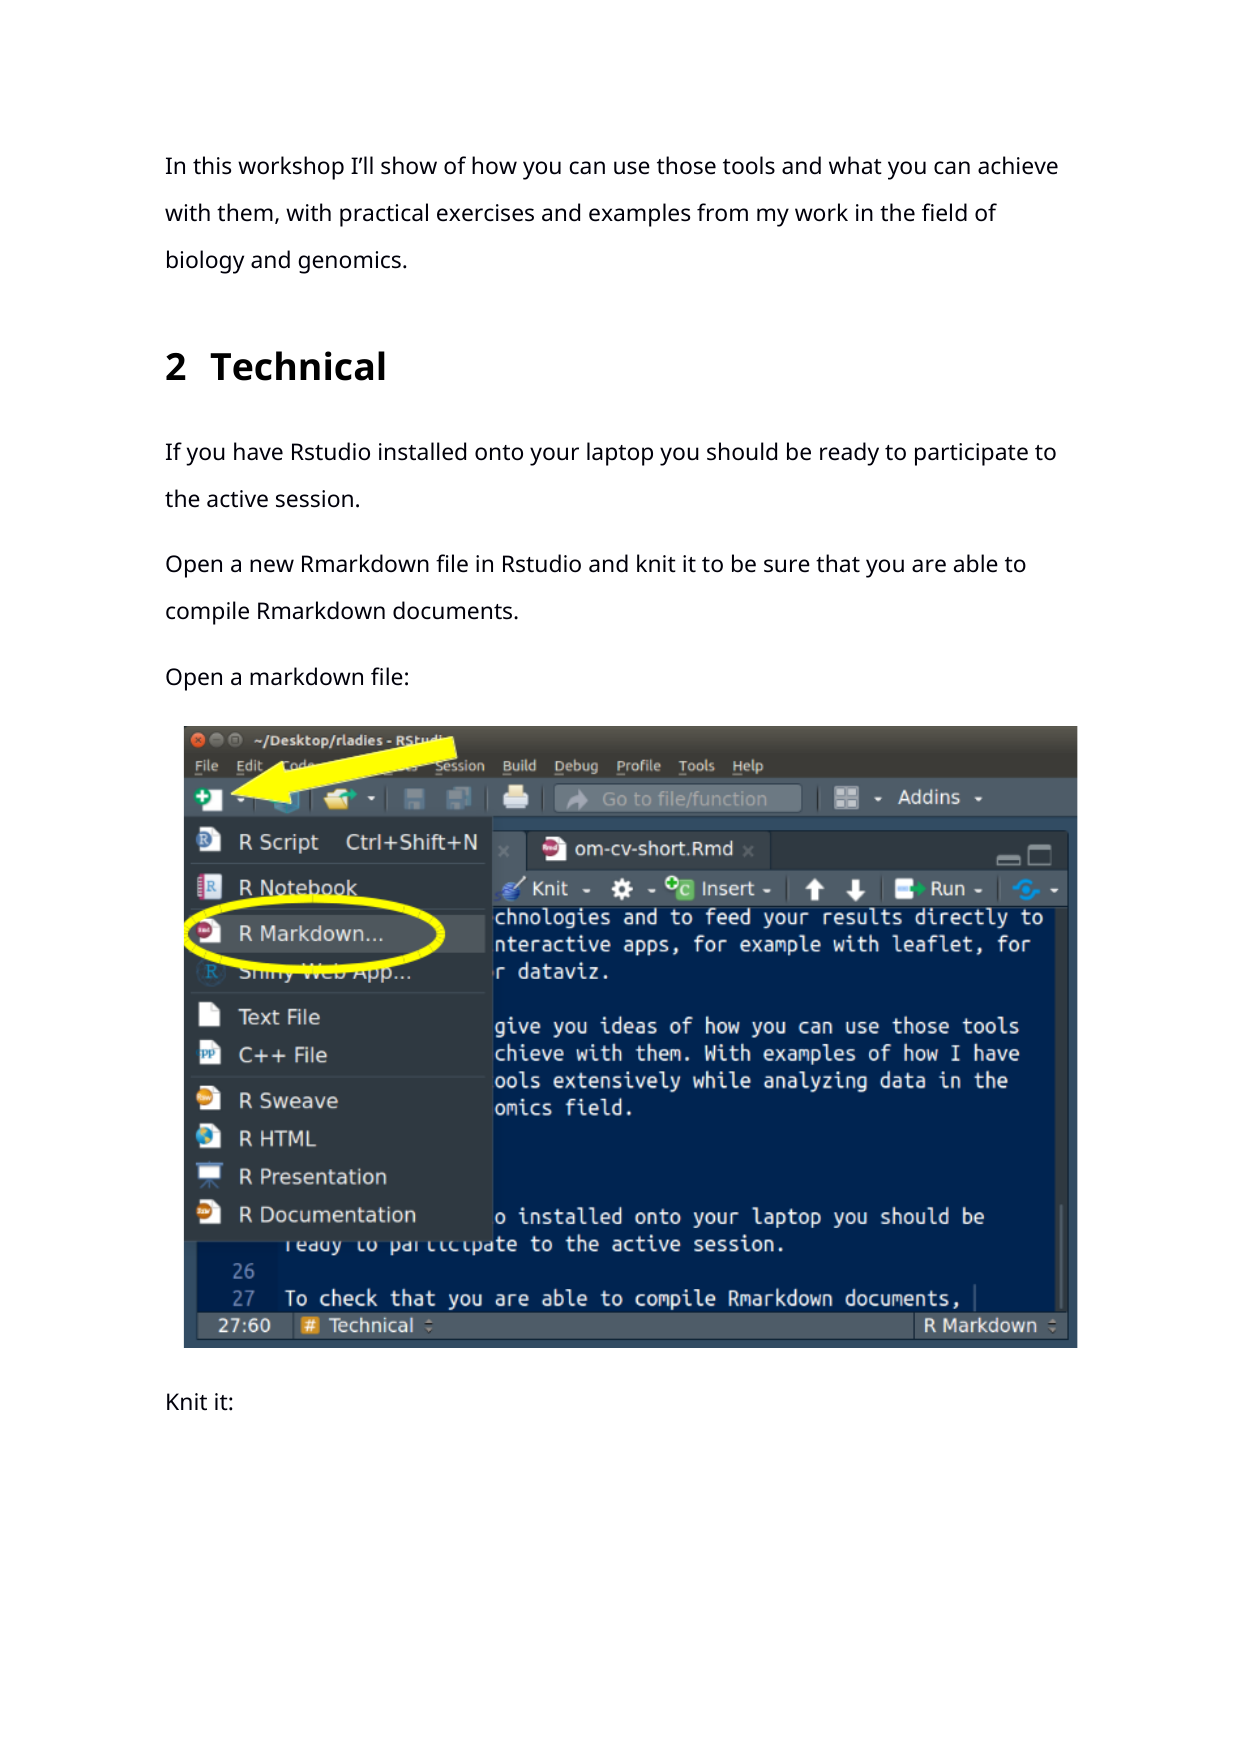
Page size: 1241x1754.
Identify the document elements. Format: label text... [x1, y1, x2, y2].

text Open a markdown file: [165, 661, 1060, 692]
text If you have Rstudio installed onto your laptop you should be ready to participate to the active session. [165, 436, 1060, 514]
text In this workshop I’ll show of how you can use those tools and what you can achieve with them, with practical exercises and examples from my work in the field of biology and genomics. [165, 150, 1060, 275]
subtitle Technical [165, 341, 1060, 392]
text Open a new Rmarkdown file in Rstudio and knit it to be sure that you are able to compile Rmarkdown documents. [165, 548, 1060, 627]
picture [183, 726, 1078, 1348]
text Knit it: [165, 1386, 1060, 1417]
